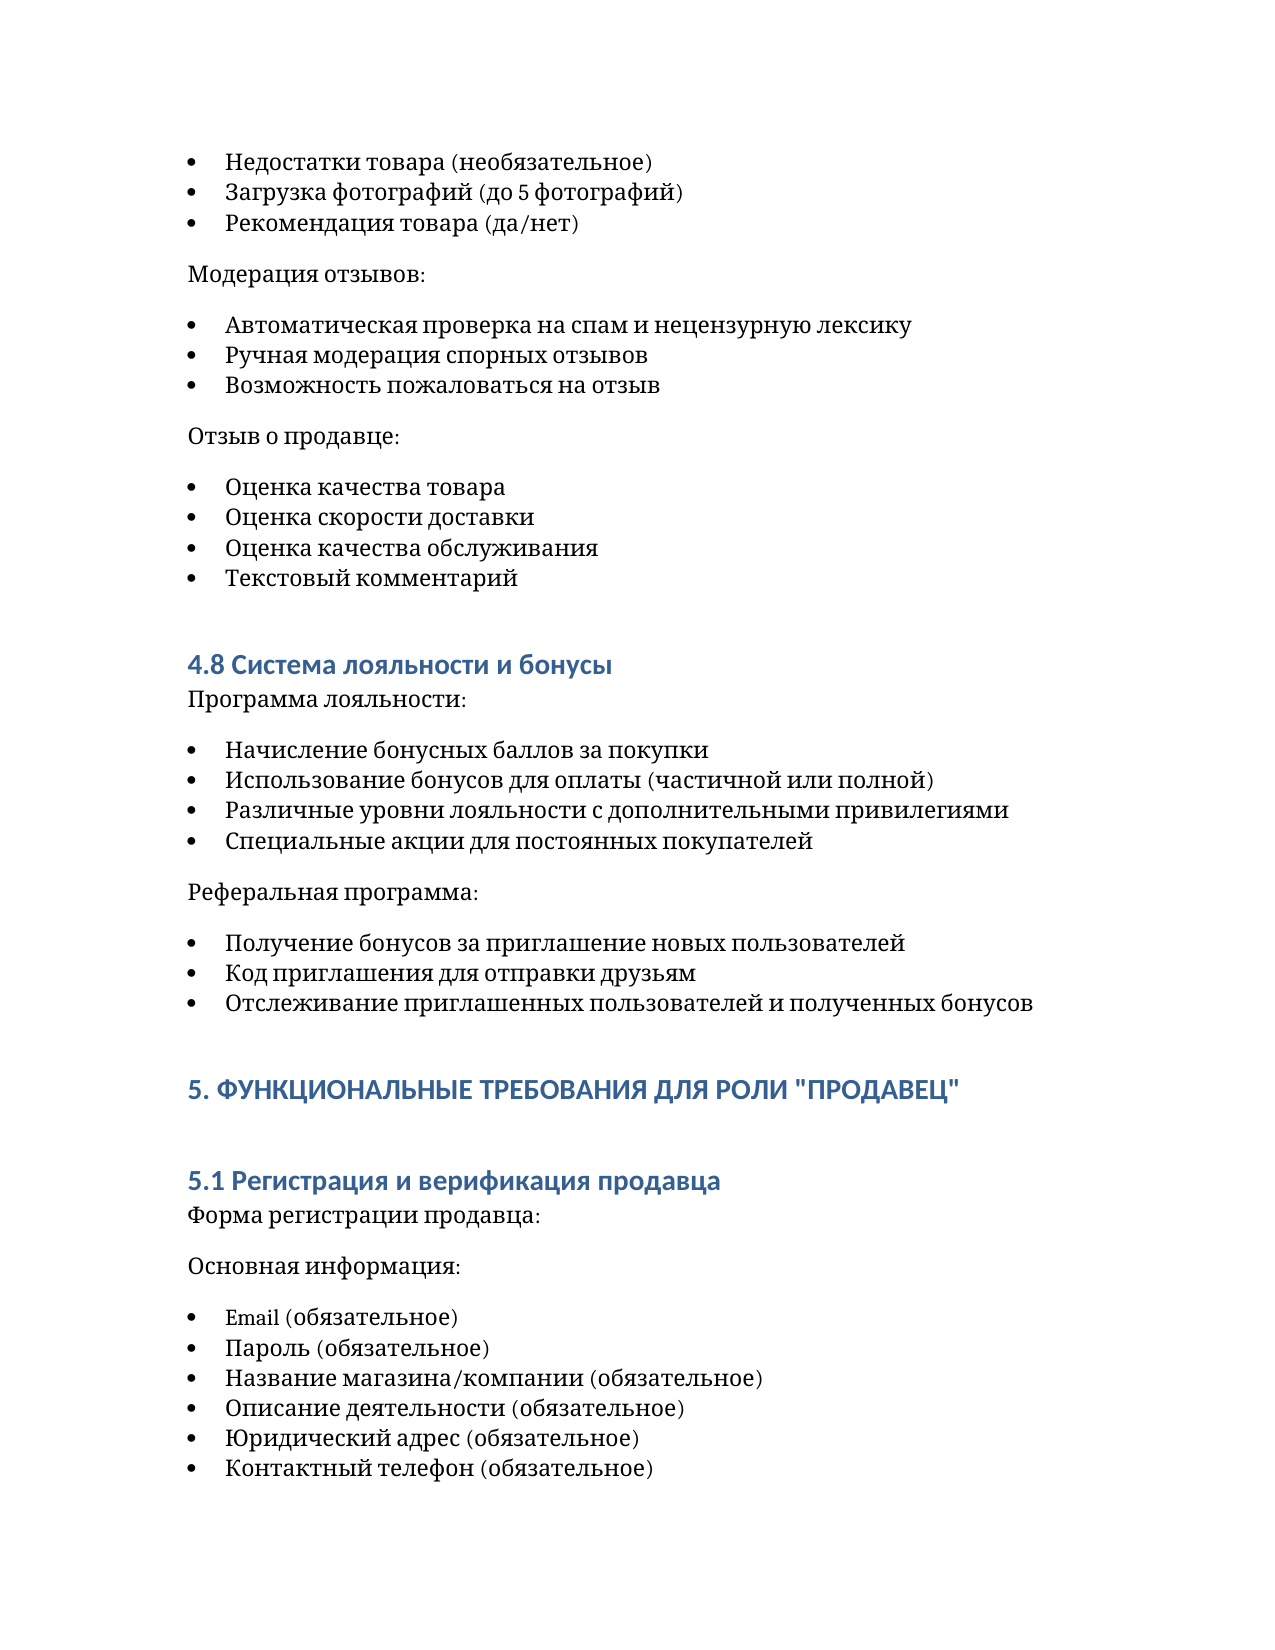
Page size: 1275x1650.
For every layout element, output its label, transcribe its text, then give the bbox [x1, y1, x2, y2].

list Специальные акции для постоянных покупателей [187, 828, 1087, 855]
list Описание деятельности (обязательное) [187, 1396, 1087, 1422]
text Реферальная программа: [187, 879, 1087, 906]
subtitle 5. ФУНКЦИОНАЛЬНЫЕ ТРЕБОВАНИЯ ДЛЯ РОЛИ "ПРОДАВЕЦ" [187, 1071, 1087, 1107]
text Отзыв о продавце: [187, 424, 1087, 450]
list Возможность пожаловаться на отзыв [187, 373, 1087, 399]
subtitle 5.1 Регистрация и верификация продавца [187, 1162, 1087, 1198]
list Оценка качества товара [187, 475, 1087, 501]
list Начисление бонусных баллов за покупки [187, 738, 1087, 764]
list Загрузка фотографий (до 5 фотографий) [187, 180, 1087, 207]
subtitle 4.8 Система лояльности и бонусы [187, 646, 1087, 681]
list Ручная модерация спорных отзывов [187, 343, 1087, 369]
list Код приглашения для отправки друзьям [187, 961, 1087, 987]
list Пароль (обязательное) [187, 1335, 1087, 1362]
list Рекомендация товара (да/нет) [187, 210, 1087, 237]
list Получение бонусов за приглашение новых пользователей [187, 931, 1087, 957]
list Автоматическая проверка на спам и нецензурную лексику [187, 312, 1087, 339]
list Email (обязательное) [187, 1305, 1087, 1331]
list Оценка скорости доставки [187, 505, 1087, 532]
text Форма регистрации продавца: [187, 1203, 1087, 1229]
list Текстовый комментарий [187, 566, 1087, 592]
list Различные уровни лояльности с дополнительными привилегиями [187, 798, 1087, 824]
text Основная информация: [187, 1254, 1087, 1280]
list Контактный телефон (обязательное) [187, 1456, 1087, 1482]
list Оценка качества обслуживания [187, 535, 1087, 562]
text Модерация отзывов: [187, 261, 1087, 288]
list Недостатки товара (необязательное) [187, 150, 1087, 176]
list Отслеживание приглашенных пользователей и полученных бонусов [187, 991, 1087, 1017]
list Юридический адрес (обязательное) [187, 1426, 1087, 1452]
list Использование бонусов для оплаты (частичной или полной) [187, 768, 1087, 794]
text Программа лояльности: [187, 687, 1087, 713]
list Название магазина/компании (обязательное) [187, 1366, 1087, 1392]
